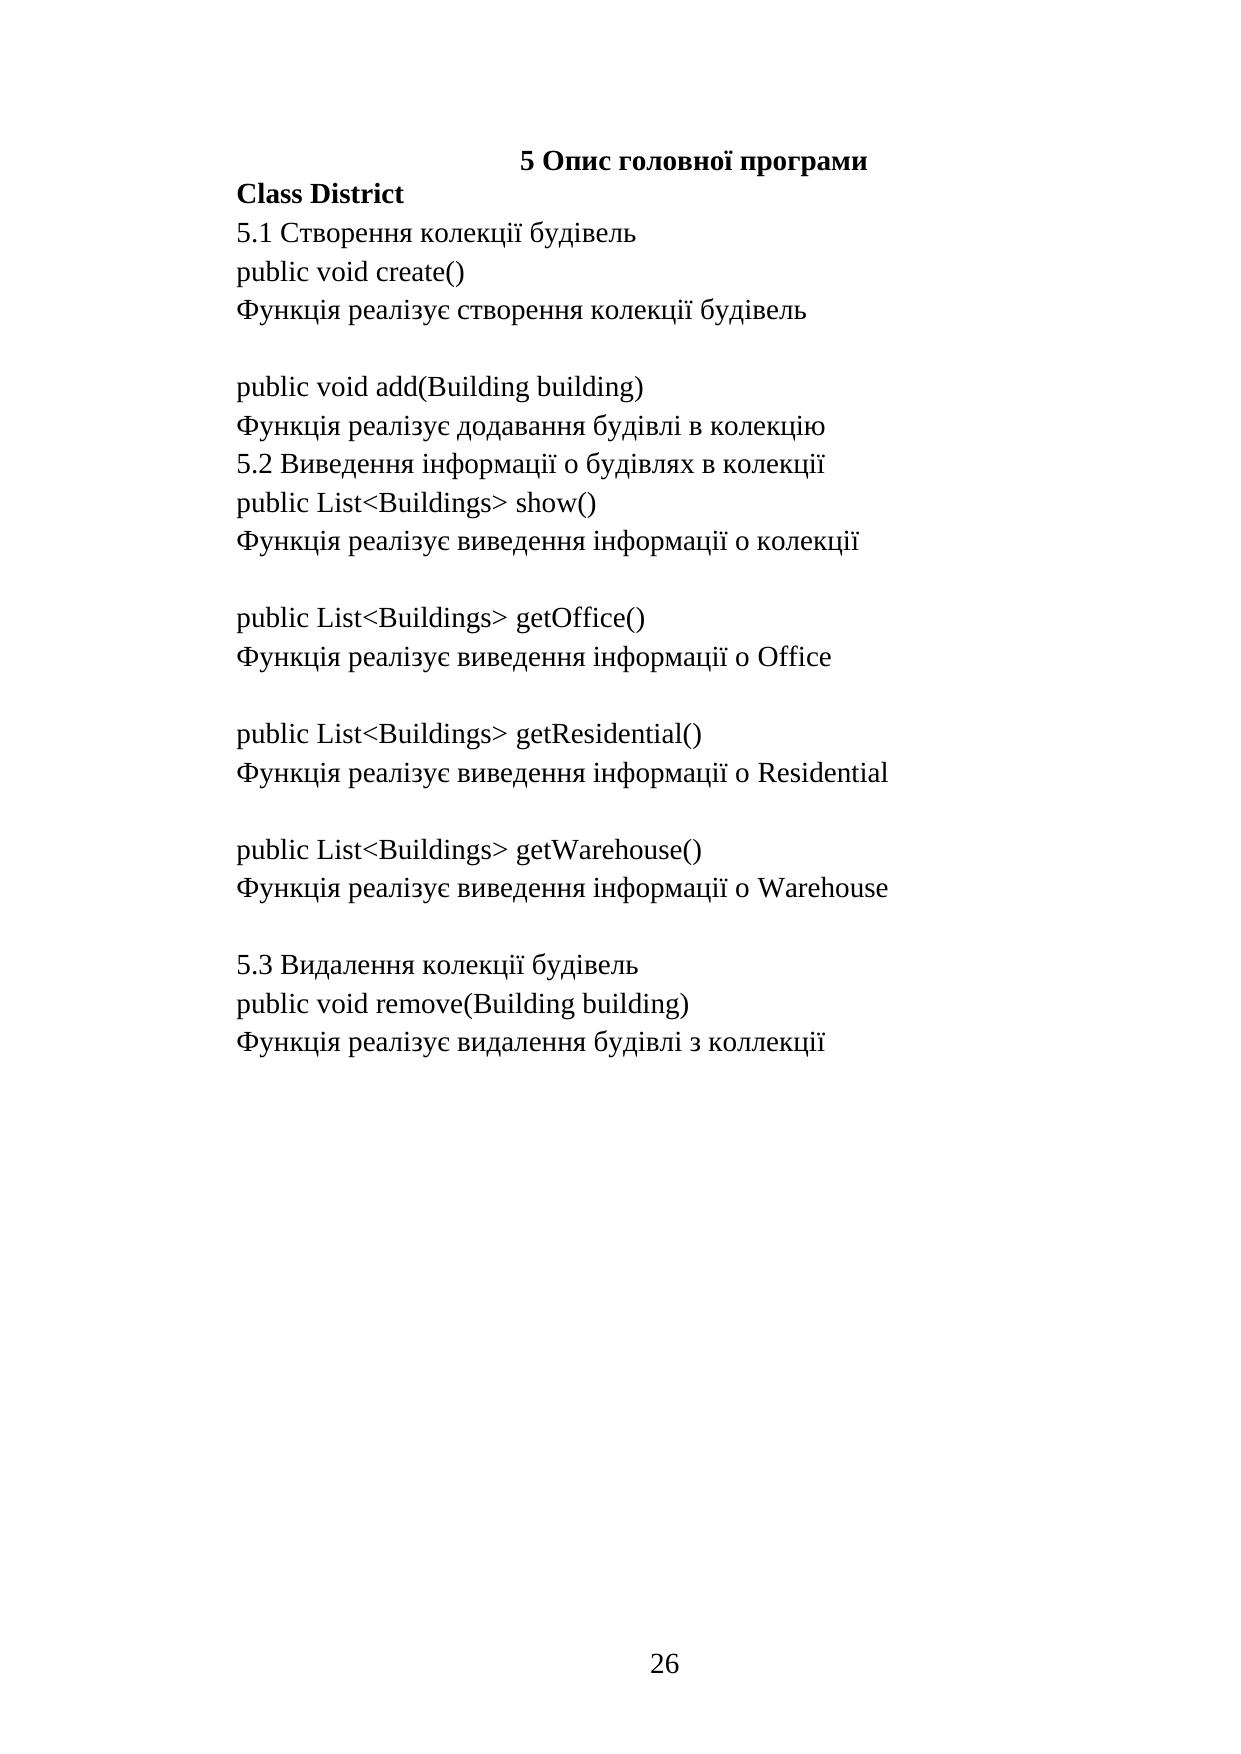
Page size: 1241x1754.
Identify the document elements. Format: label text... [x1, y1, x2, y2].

text Функція реалізує виведення інформації о Office [177, 639, 1152, 673]
text public void create() [177, 254, 1152, 287]
text public List<Buildings> getResidential() [177, 716, 1152, 750]
text 5.2 Виведення інформації о будівлях в колекції [177, 446, 1152, 480]
text Функція реалізує виведення інформації о Warehouse [177, 870, 1152, 904]
text public List<Buildings> show() [177, 485, 1152, 518]
text 5.1 Створення колекції будівель [177, 215, 1152, 249]
text public List<Buildings> getWarehouse() [177, 832, 1152, 865]
text public List<Buildings> getOffice() [177, 601, 1152, 634]
text Class District [177, 177, 1152, 210]
text public void add(Building building) [177, 369, 1152, 403]
text Функція реалізує додавання будівлі в колекцію [177, 408, 1152, 441]
text Функція реалізує виведення інформації о колекції [177, 523, 1152, 557]
text Функція реалізує створення колекції будівель [177, 292, 1152, 326]
text Функція реалізує виведення інформації о Residential [177, 755, 1152, 788]
subtitle 5 Опис головної програми [177, 143, 1152, 177]
text 5.3 Видалення колекції будівель [177, 947, 1152, 981]
text Функція реалізує видалення будівлі з коллекції [177, 1024, 1152, 1058]
text public void remove(Building building) [177, 986, 1152, 1019]
